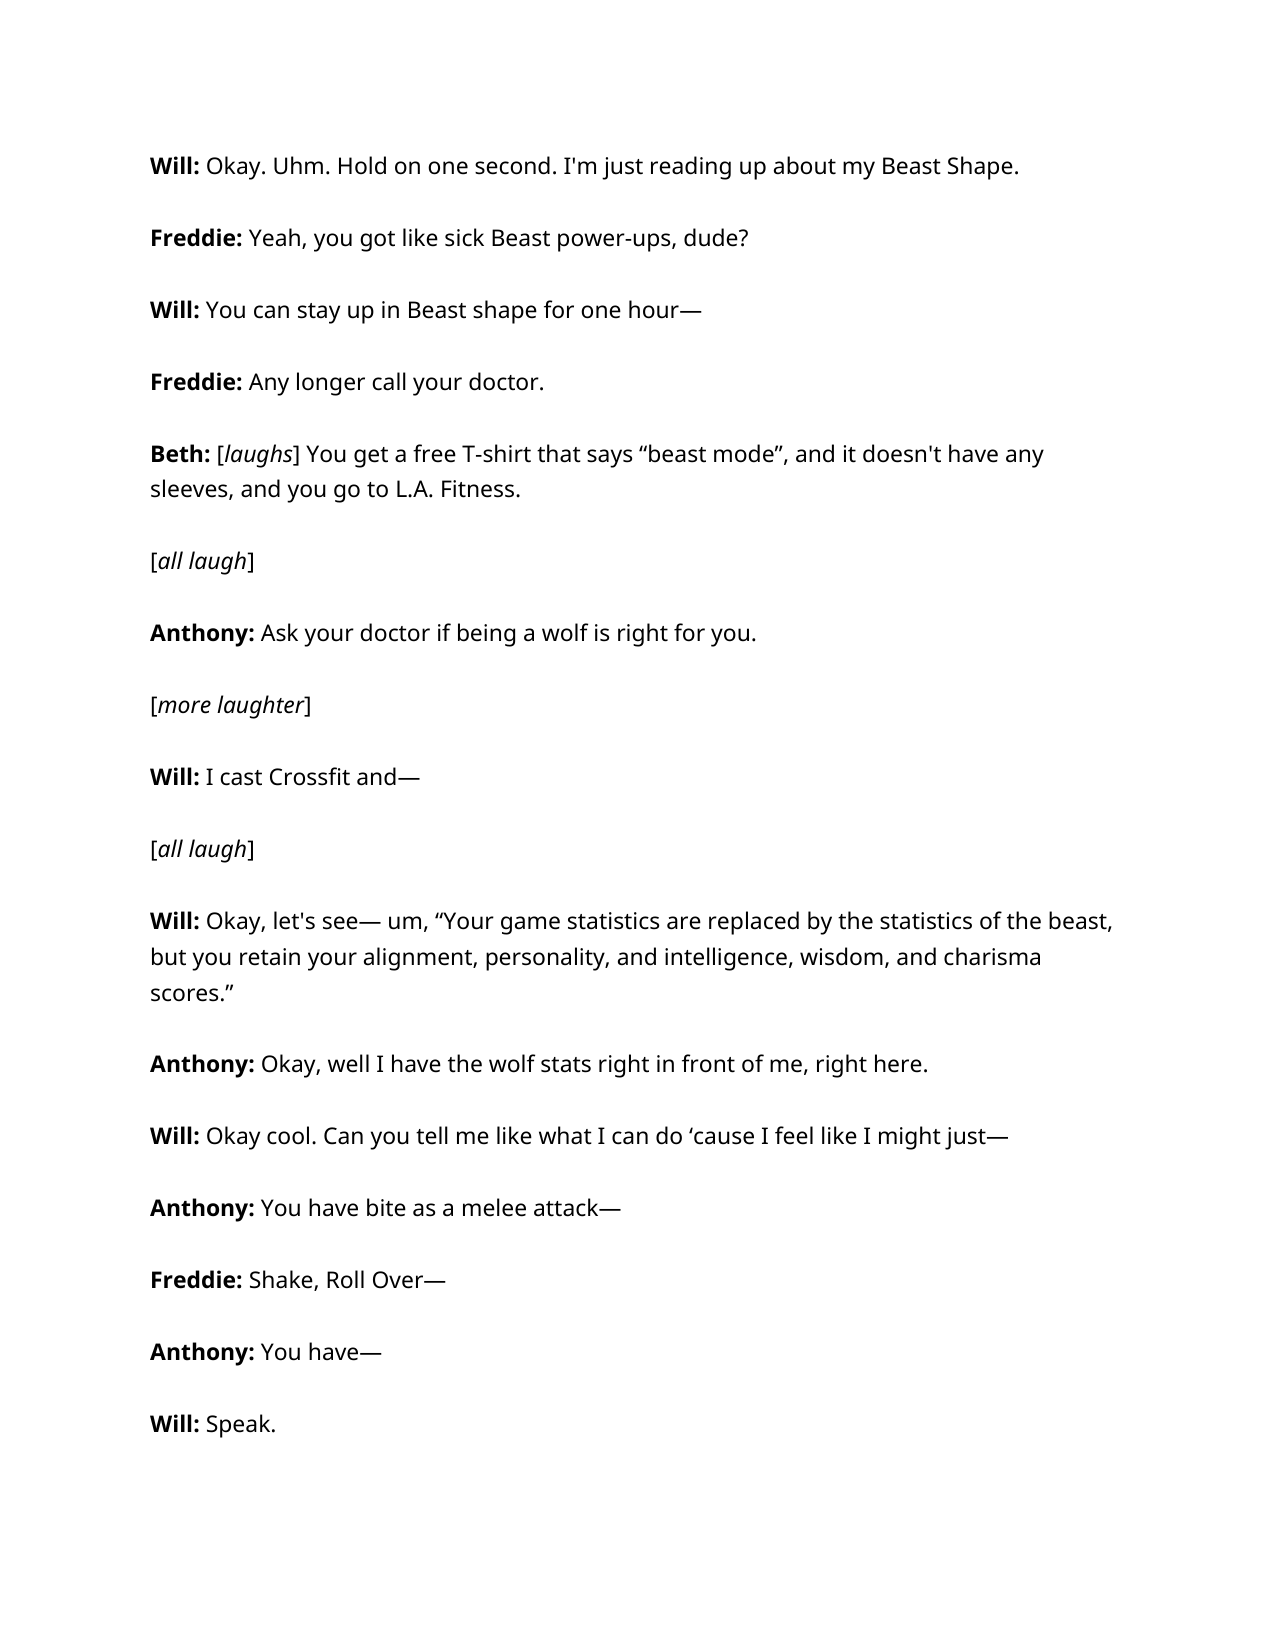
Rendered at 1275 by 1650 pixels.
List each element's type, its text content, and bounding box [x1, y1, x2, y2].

text Will: Okay cool. Can you tell me like what I can do ‘cause I feel like I might just— [150, 1120, 1125, 1152]
text Will: Okay. Uhm. Hold on one second. I'm just reading up about my Beast Shape. [150, 150, 1125, 181]
text Will: You can stay up in Beast shape for one hour— [150, 294, 1125, 325]
text Will: Okay, let's see— um, “Your game statistics are replaced by the statistics of the beast, but you retain your alignment, personality, and intelligence, wisdom, and charisma scores.” [150, 905, 1125, 1008]
text Beth: [laughs] You get a free T-shirt that says “beast mode”, and it doesn't have any sleeves, and you go to L.A. Fitness. [150, 437, 1125, 505]
text Anthony: Okay, well I have the wolf stats right in front of me, right here. [150, 1048, 1125, 1080]
text Will: Speak. [150, 1408, 1125, 1439]
text [all laugh] [150, 545, 1125, 577]
text Freddie: Shake, Roll Over— [150, 1264, 1125, 1295]
text [more laughter] [150, 689, 1125, 720]
text Freddie: Any longer call your doctor. [150, 366, 1125, 397]
text Anthony: You have bite as a melee attack— [150, 1192, 1125, 1223]
text Anthony: Ask your doctor if being a wolf is right for you. [150, 617, 1125, 648]
text Anthony: You have— [150, 1336, 1125, 1367]
text Freddie: Yeah, you got like sick Beast power-ups, dude? [150, 222, 1125, 253]
text [all laugh] [150, 833, 1125, 864]
text Will: I cast Crossfit and— [150, 761, 1125, 792]
